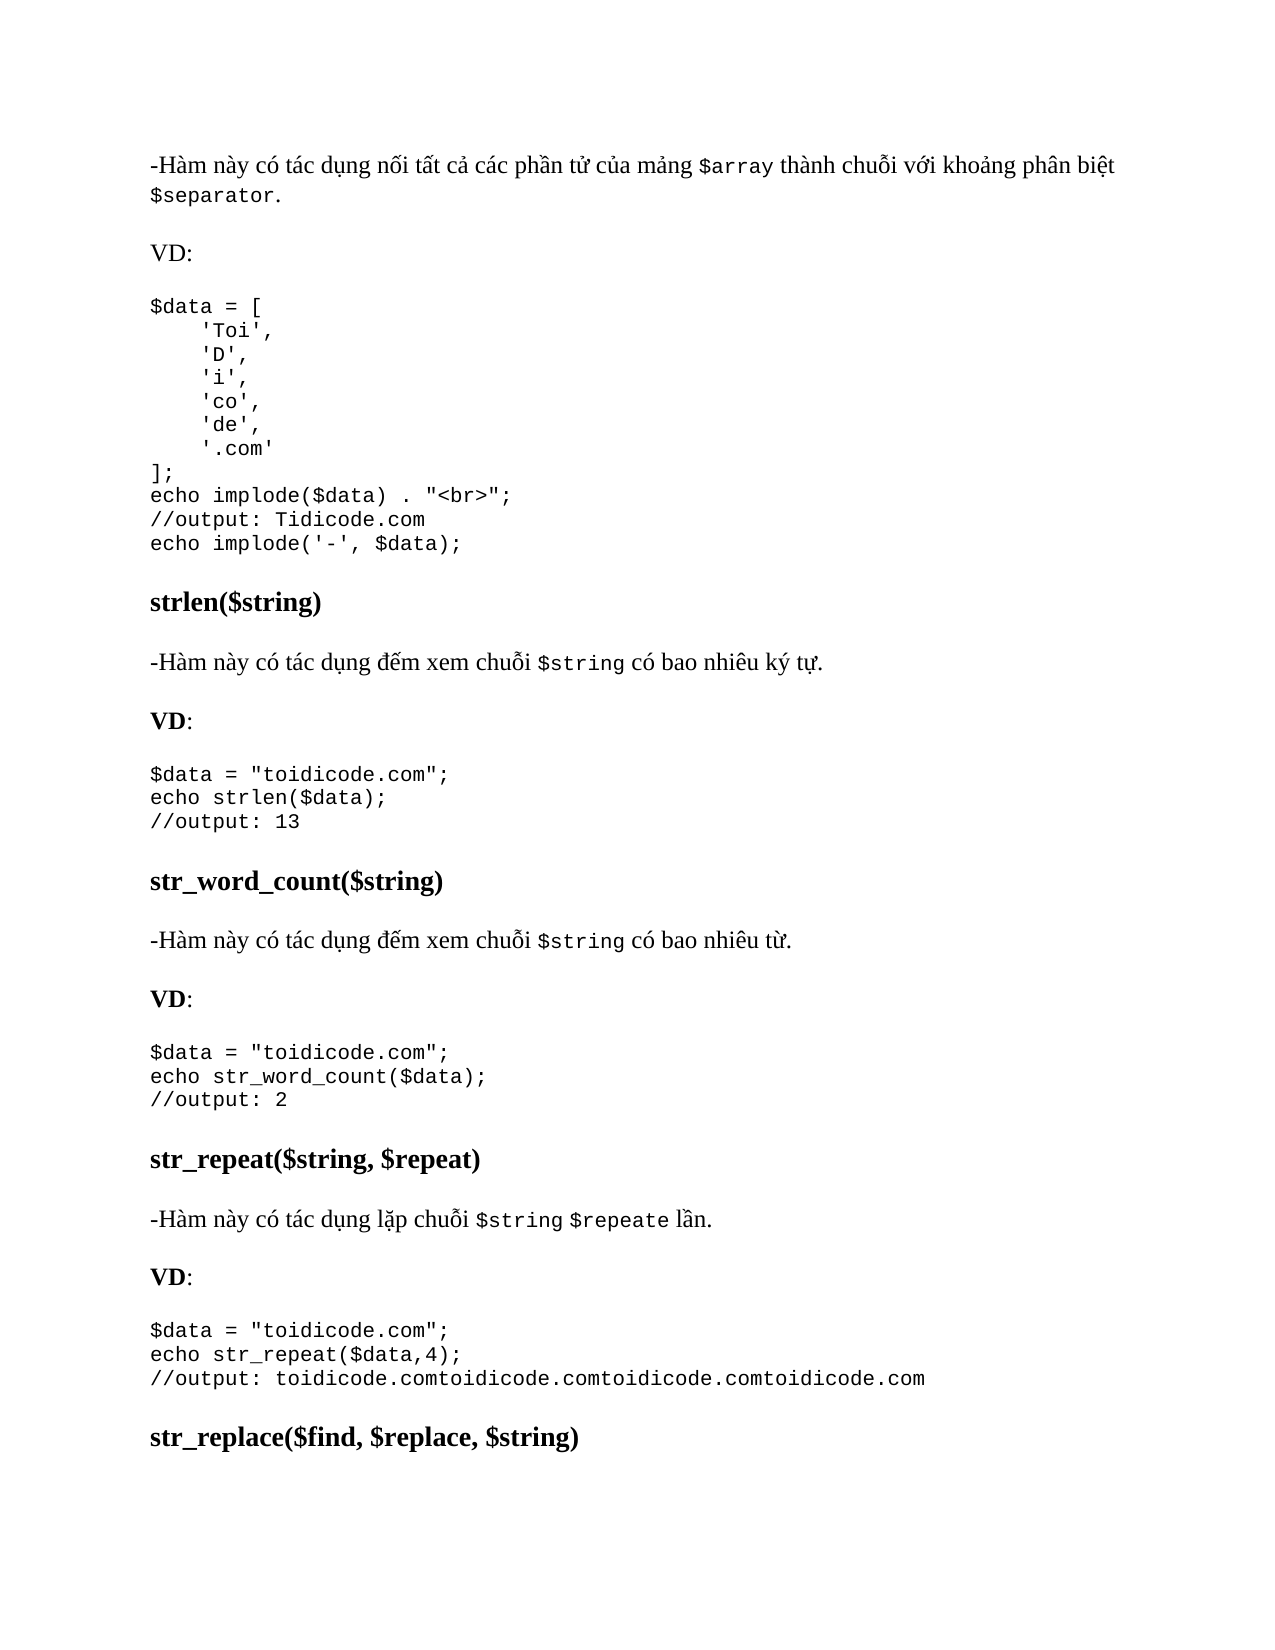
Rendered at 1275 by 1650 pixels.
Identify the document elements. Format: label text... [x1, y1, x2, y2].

text ]; [150, 462, 1125, 485]
text VD: [150, 706, 1125, 734]
text VD: [150, 238, 1125, 267]
text 'i', [150, 367, 1125, 391]
text '.com' [150, 438, 1125, 462]
text echo str_word_count($data); [150, 1066, 1125, 1089]
text str_word_count($string) [150, 864, 1125, 896]
text $data = "toidicode.com"; [150, 764, 1125, 787]
text str_replace($find, $replace, $string) [150, 1421, 1125, 1453]
text //output: 13 [150, 811, 1125, 835]
text $data = "toidicode.com"; [150, 1042, 1125, 1066]
text strlen($string) [150, 586, 1125, 618]
text echo implode('-', $data); [150, 533, 1125, 556]
text -Hàm này có tác dụng đếm xem chuỗi $string có bao nhiêu ký tự. [150, 647, 1125, 677]
text VD: [150, 984, 1125, 1013]
text echo str_repeat($data,4); [150, 1344, 1125, 1368]
text -Hàm này có tác dụng lặp chuỗi $string $repeate lần. [150, 1204, 1125, 1233]
text str_repeat($string, $repeat) [150, 1142, 1125, 1174]
text echo implode($data) . "<br>"; [150, 485, 1125, 509]
text //output: Tidicode.com [150, 509, 1125, 533]
text -Hàm này có tác dụng đếm xem chuỗi $string có bao nhiêu từ. [150, 925, 1125, 955]
text 'co', [150, 391, 1125, 414]
text $data = "toidicode.com"; [150, 1320, 1125, 1344]
text echo strlen($data); [150, 787, 1125, 811]
text //output: toidicode.comtoidicode.comtoidicode.comtoidicode.com [150, 1368, 1125, 1391]
text VD: [150, 1262, 1125, 1291]
text 'D', [150, 343, 1125, 367]
text -Hàm này có tác dụng nối tất cả các phần tử của mảng $array thành chuỗi với khoảng phân biệt $separator. [150, 150, 1125, 209]
text 'Toi', [150, 320, 1125, 343]
text //output: 2 [150, 1089, 1125, 1113]
text $data = [ [150, 296, 1125, 320]
text 'de', [150, 414, 1125, 438]
